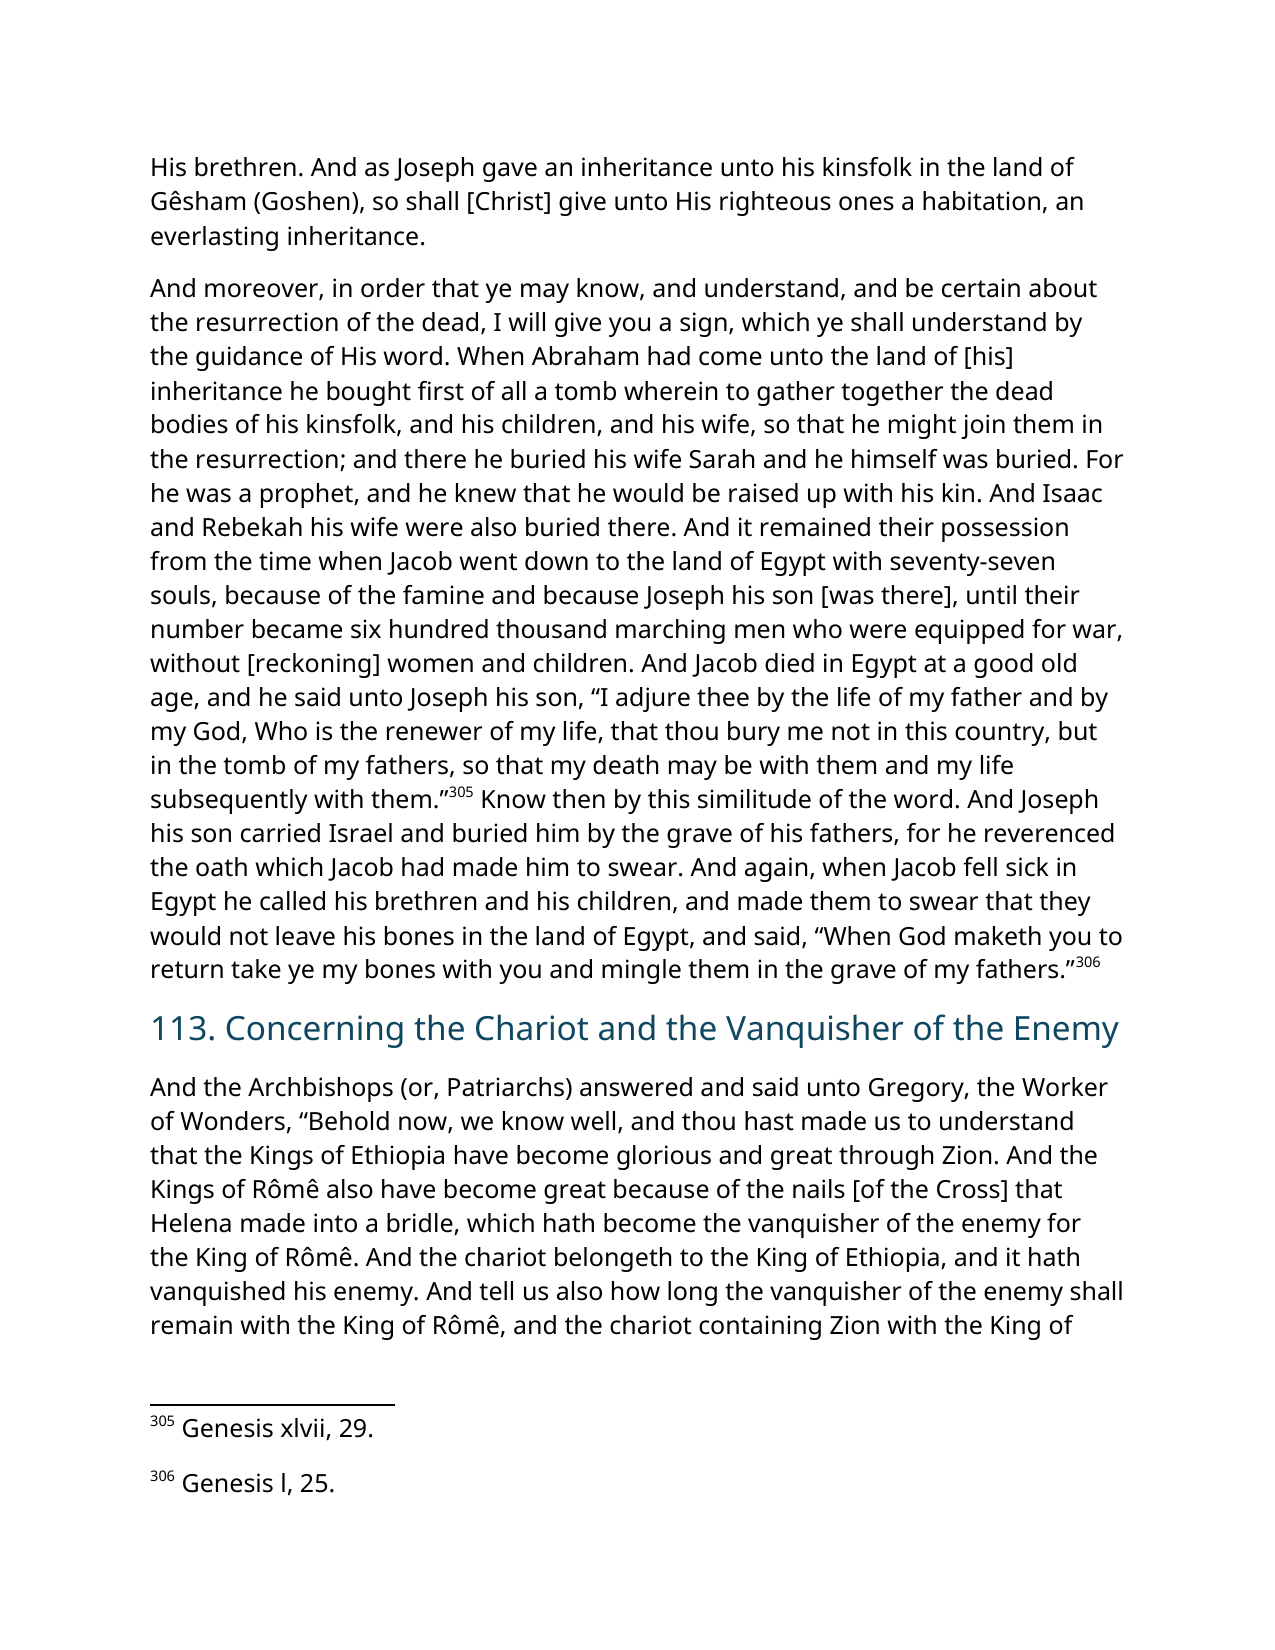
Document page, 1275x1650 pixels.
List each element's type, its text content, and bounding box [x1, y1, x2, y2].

subtitle 113. Concerning the Chariot and the Vanquisher of the Enemy [150, 1005, 1125, 1050]
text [150, 1069, 1125, 1342]
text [150, 150, 1125, 252]
text And moreover, in order that ye may know, and understand, and be certain about the resurrection of the dead, I will give you a sign, which ye shall understand by the guidance of His word. When Abraham had come unto the land of [his] inheritance he bought first of all a tomb wherein to gather together the dead bodies of his kinsfolk, and his children, and his wife, so that he might join them in the resurrection; and there he buried his wife Sarah and he himself was buried. For he was a prophet, and he knew that he would be raised up with his kin. And Isaac and Rebekah his wife were also buried there. And it remained their possession from the time when Jacob went down to the land of Egypt with seventy-seven souls, because of the famine and because Joseph his son [was there], until their number became six hundred thousand marching men who were equipped for war, without [reckoning] women and children. And Jacob died in Egypt at a good old age, and he said unto Joseph his son, “I adjure thee by the life of my father and by my God, Who is the renewer of my life, that thou bury me not in this country, but in the tomb of my fathers, so that my death may be with them and my life subsequently with them.” Know then by this similitude of the word. And Joseph his son carried Israel and buried him by the grave of his fathers, for he reverenced the oath which Jacob had made him to swear. And again, when Jacob fell sick in Egypt he called his brethren and his children, and made them to swear that they would not leave his bones in the land of Egypt, and said, “When God maketh you to return take ye my bones with you and mingle them in the grave of my fathers.” [150, 271, 1125, 986]
